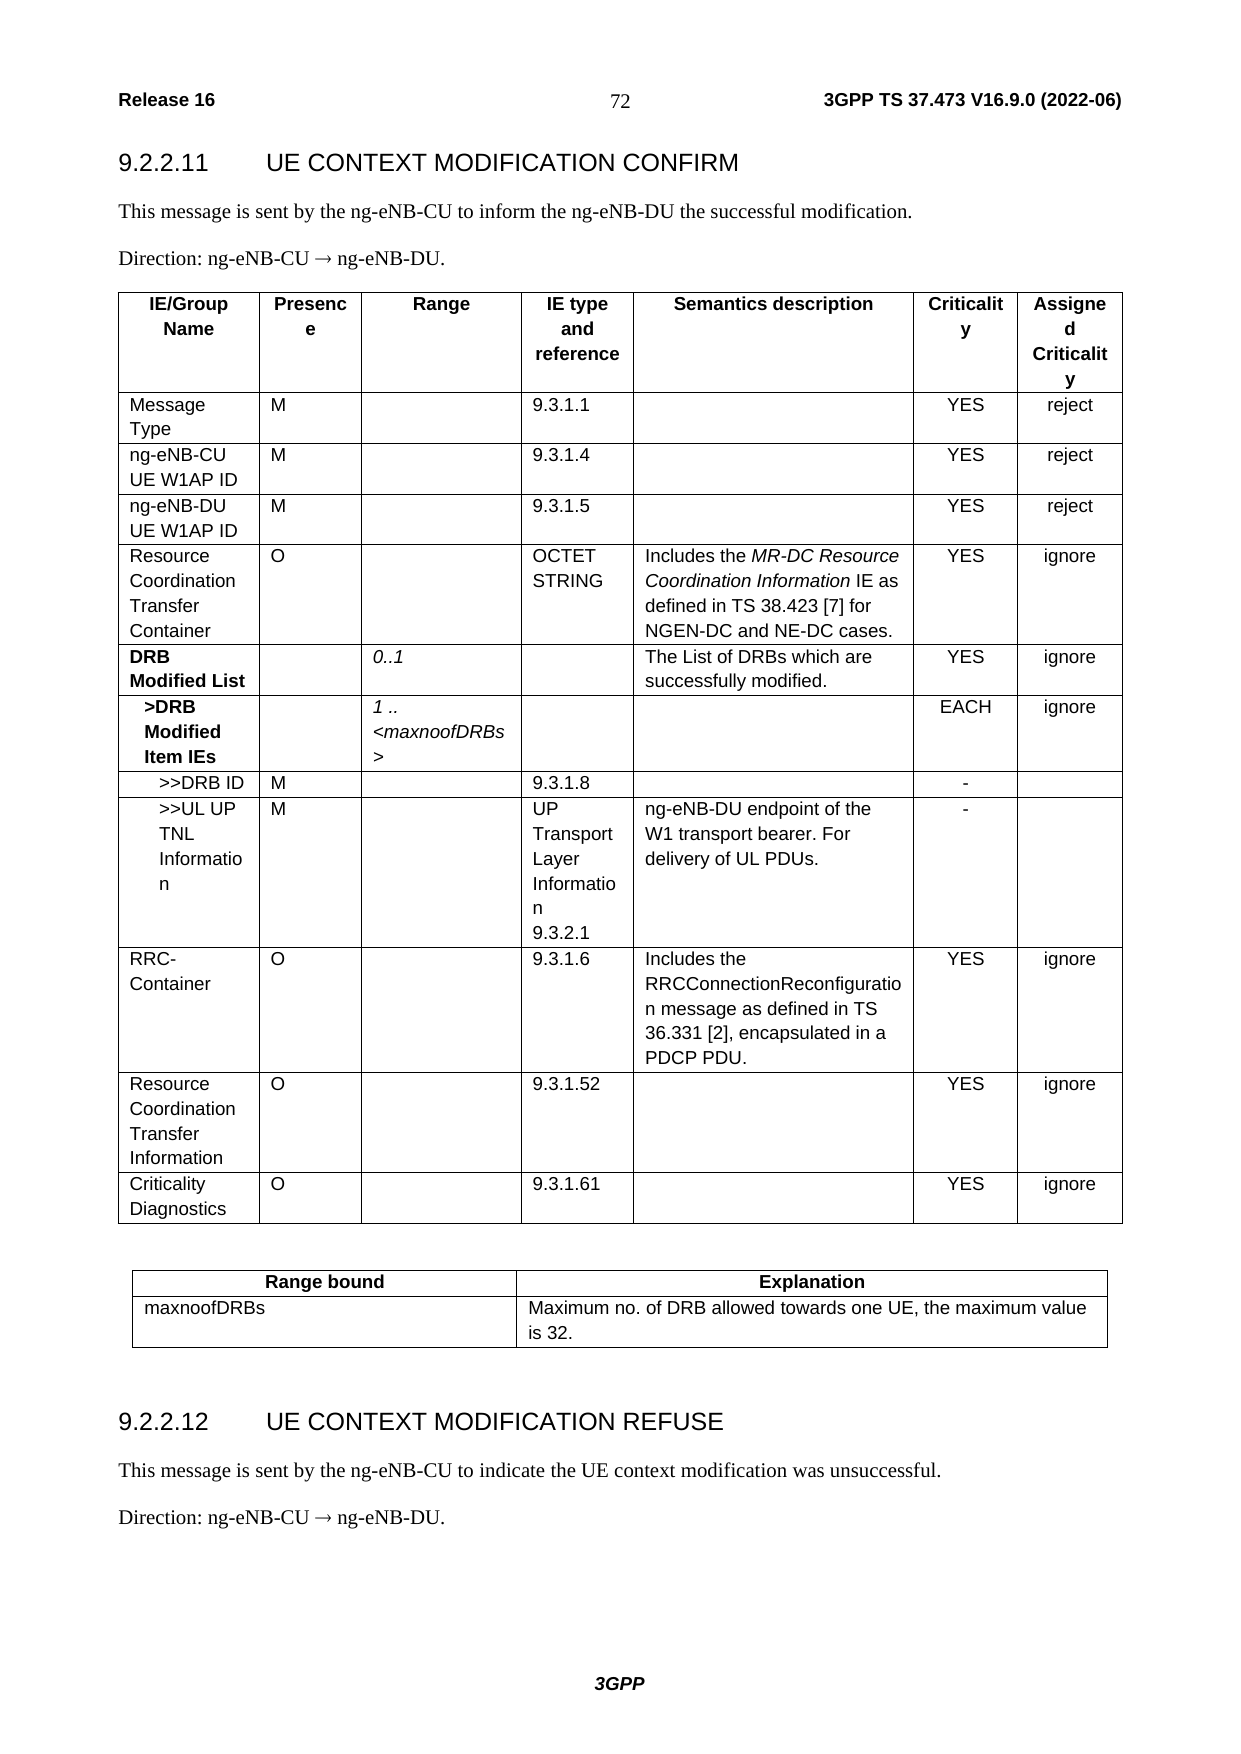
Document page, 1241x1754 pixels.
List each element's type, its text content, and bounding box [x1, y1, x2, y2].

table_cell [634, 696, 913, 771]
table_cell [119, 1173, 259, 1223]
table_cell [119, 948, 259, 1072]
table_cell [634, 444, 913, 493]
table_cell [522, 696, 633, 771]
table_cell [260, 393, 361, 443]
text This message is sent by the ng-eNB-CU to inform the ng-eNB-DU the successful modification. [118, 199, 1122, 223]
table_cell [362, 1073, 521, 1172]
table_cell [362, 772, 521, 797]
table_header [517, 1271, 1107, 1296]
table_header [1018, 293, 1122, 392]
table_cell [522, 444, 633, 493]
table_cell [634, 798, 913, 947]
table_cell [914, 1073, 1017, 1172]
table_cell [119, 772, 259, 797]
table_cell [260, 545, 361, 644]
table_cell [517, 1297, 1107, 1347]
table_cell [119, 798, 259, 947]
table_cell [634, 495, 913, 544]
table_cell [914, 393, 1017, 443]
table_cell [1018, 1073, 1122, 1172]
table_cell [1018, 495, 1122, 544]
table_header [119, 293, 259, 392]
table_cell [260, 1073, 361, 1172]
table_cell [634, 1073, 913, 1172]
subtitle 9.2.2.12 UE CONTEXT MODIFICATION REFUSE [118, 1407, 1122, 1435]
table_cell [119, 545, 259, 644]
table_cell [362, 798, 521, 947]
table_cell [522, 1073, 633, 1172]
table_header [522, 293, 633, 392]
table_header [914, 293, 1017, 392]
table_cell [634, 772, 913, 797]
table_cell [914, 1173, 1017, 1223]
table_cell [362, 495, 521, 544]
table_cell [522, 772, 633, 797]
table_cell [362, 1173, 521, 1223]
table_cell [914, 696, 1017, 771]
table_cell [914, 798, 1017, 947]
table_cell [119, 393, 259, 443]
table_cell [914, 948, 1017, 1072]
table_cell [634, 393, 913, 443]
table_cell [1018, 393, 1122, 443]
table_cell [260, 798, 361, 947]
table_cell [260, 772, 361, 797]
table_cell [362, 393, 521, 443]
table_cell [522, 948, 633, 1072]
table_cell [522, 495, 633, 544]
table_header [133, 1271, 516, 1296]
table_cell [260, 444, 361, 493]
text Direction: ng-eNB-CU ng-eNB-DU. [118, 246, 1122, 270]
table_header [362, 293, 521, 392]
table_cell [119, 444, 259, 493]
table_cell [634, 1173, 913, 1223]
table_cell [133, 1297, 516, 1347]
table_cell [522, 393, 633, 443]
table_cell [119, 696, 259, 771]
text This message is sent by the ng-eNB-CU to indicate the UE context modification was unsuccessful. [118, 1458, 1122, 1482]
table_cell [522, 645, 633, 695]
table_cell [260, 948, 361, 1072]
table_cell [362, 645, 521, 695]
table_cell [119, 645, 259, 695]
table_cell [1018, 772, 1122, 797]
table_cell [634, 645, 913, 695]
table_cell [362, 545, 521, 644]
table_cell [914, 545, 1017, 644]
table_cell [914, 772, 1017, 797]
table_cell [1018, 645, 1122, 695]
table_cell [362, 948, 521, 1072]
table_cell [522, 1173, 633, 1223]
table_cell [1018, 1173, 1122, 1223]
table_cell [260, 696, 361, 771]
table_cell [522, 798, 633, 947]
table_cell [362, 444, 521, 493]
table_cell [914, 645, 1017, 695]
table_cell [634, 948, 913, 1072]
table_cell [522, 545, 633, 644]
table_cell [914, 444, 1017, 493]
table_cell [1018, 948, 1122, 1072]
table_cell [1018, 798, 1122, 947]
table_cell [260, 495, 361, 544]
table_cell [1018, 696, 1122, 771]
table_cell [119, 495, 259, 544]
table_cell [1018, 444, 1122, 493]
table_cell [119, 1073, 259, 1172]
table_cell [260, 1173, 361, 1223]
subtitle 9.2.2.11 UE CONTEXT MODIFICATION CONFIRM [118, 148, 1122, 176]
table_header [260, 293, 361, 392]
text Direction: ng-eNB-CU ng-eNB-DU. [118, 1505, 1122, 1529]
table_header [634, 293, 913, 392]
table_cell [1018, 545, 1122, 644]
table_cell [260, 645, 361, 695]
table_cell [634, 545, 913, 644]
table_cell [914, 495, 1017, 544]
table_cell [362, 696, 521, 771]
